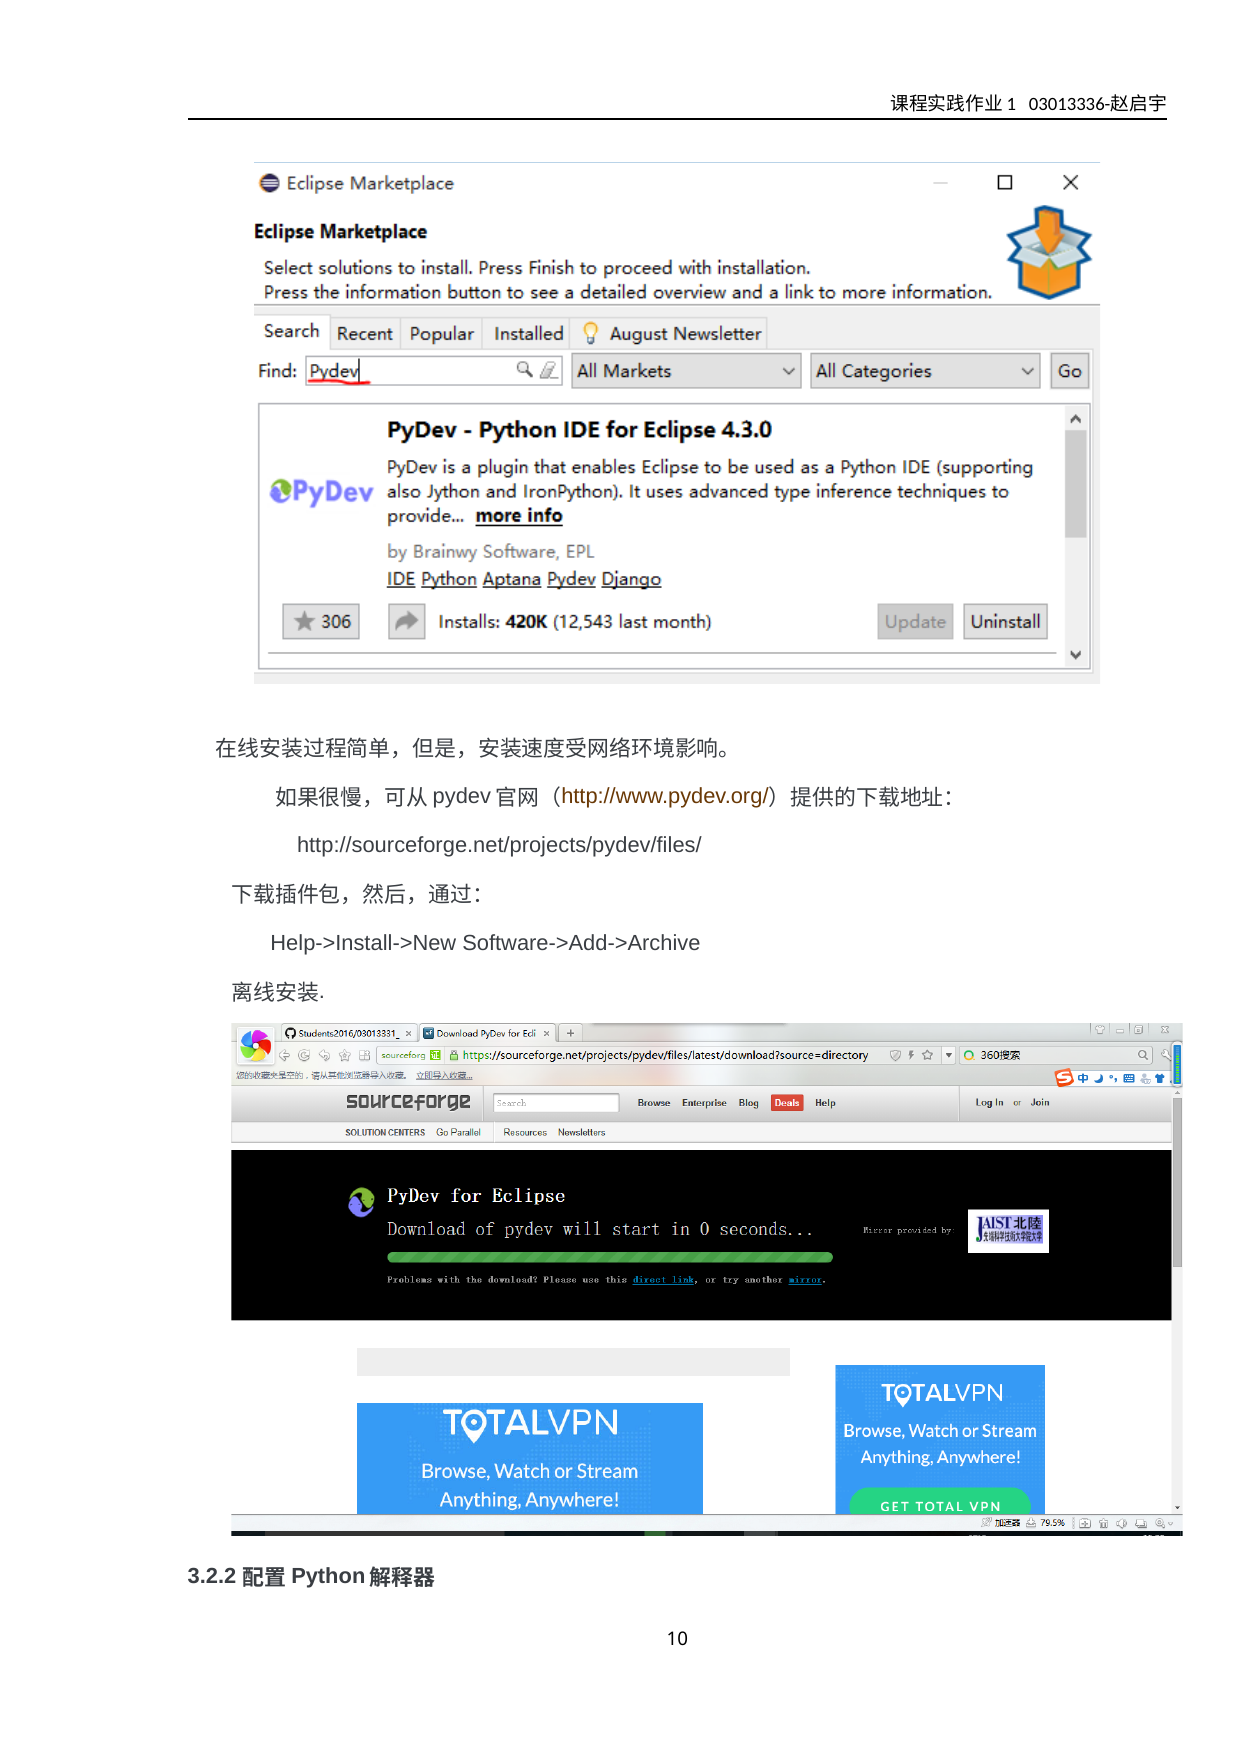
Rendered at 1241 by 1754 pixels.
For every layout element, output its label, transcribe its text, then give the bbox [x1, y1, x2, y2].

text 如果很慢，可从pydev官网（http://www.pydev.org/）提供的下载地址： [187, 779, 1167, 812]
text 离线安装. [187, 974, 1167, 1007]
picture [254, 162, 1100, 684]
text http://sourceforge.net/projects/pydev/files/ [187, 828, 1167, 861]
text 3.2.2 配置 Python解释器 [187, 1559, 1167, 1592]
picture [231, 1023, 1183, 1536]
text Help->Install->New Software->Add->Archive [187, 926, 1167, 958]
text 下载插件包，然后，通过： [187, 877, 1167, 909]
text 在线安装过程简单，但是，安装速度受网络环境影响。 [187, 731, 1167, 763]
